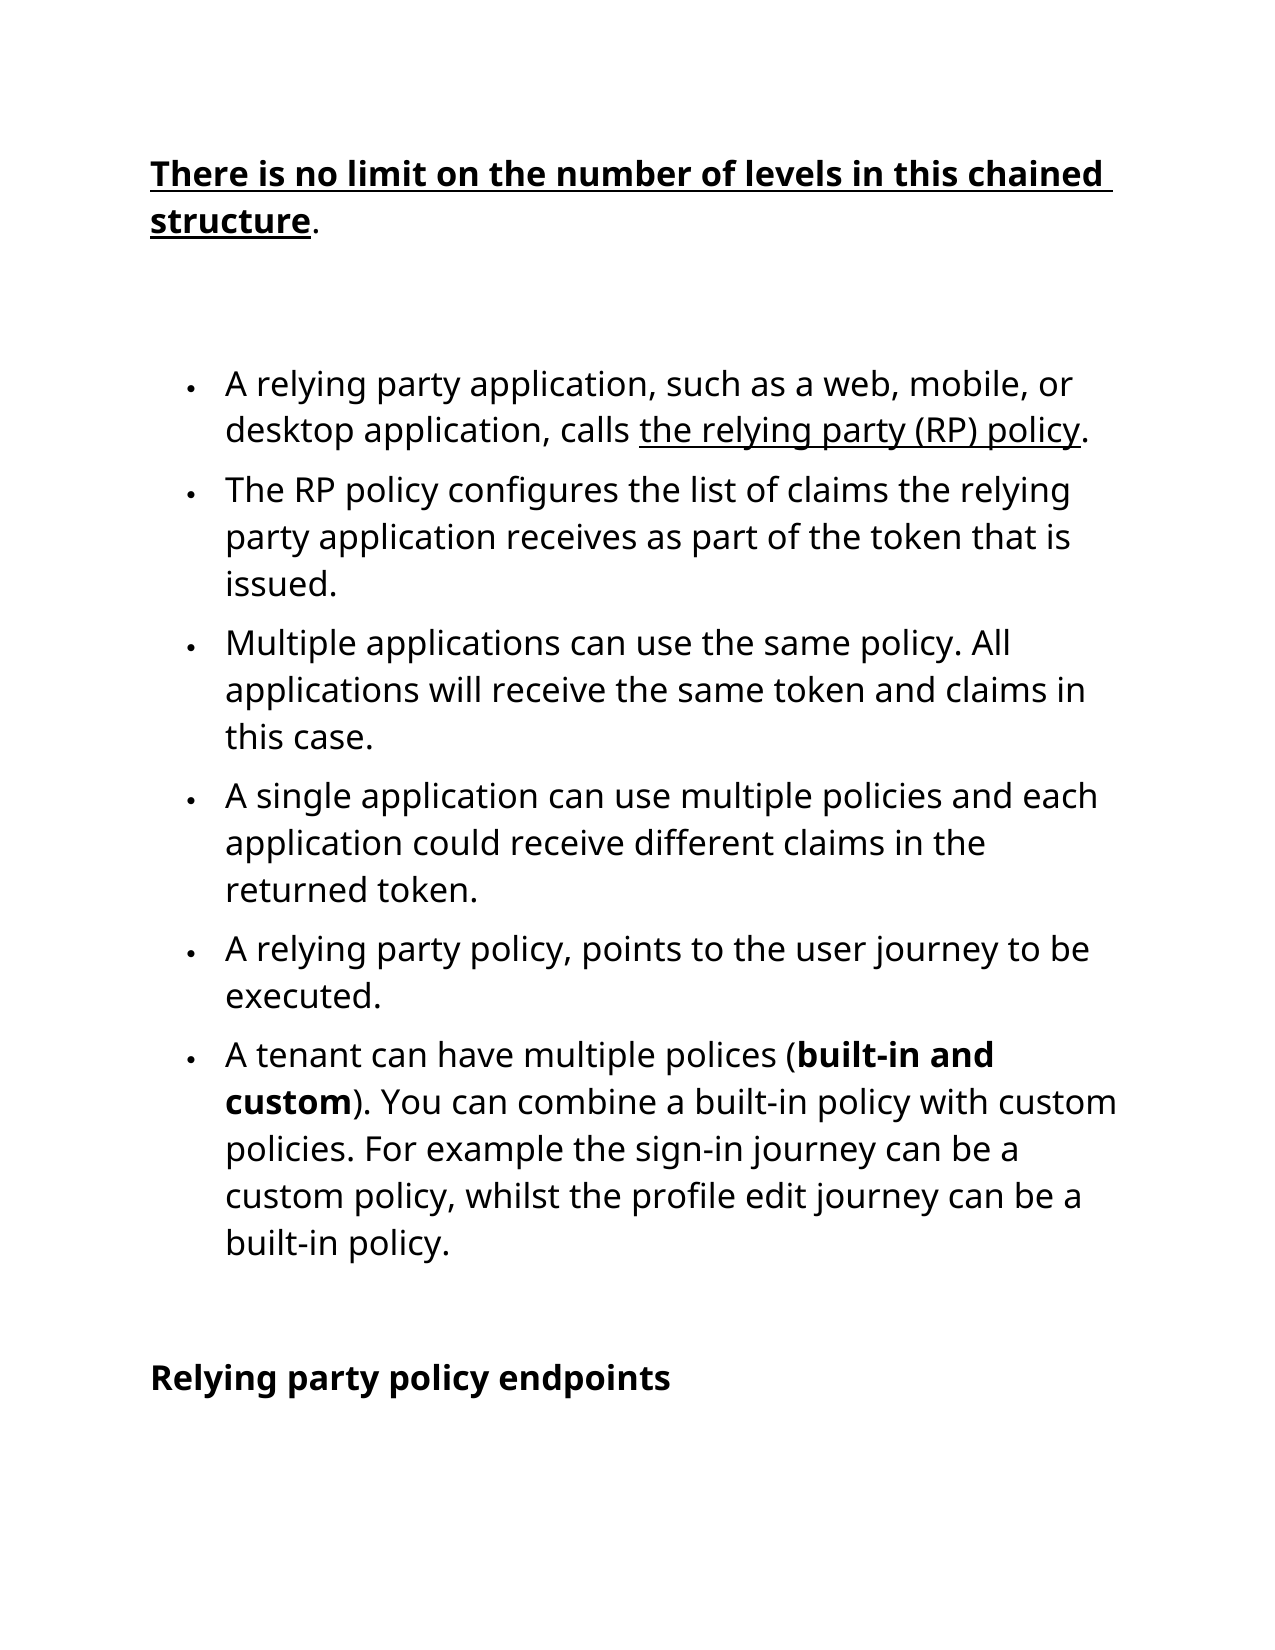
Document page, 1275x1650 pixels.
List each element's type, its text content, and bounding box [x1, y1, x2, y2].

list A relying party application, such as a web, mobile, or desktop application, calls the relying party (RP) policy. [187, 359, 1125, 453]
list A tenant can have multiple polices (built-in and custom). You can combine a built-in policy with custom policies. For example the sign-in journey can be a custom policy, whilst the profile edit journey can be a built-in policy. [187, 1031, 1125, 1265]
list Multiple applications can use the same policy. All applications will receive the same token and claims in this case. [187, 618, 1125, 759]
text Relying party policy endpoints [150, 1354, 1125, 1401]
list A single application can use multiple policies and each application could receive different claims in the returned token. [187, 772, 1125, 912]
list A relying party policy, points to the user journey to be executed. [187, 925, 1125, 1018]
list The RP policy configures the list of claims the relying party application receives as part of the token that is issued. [187, 465, 1125, 606]
text There is no limit on the number of levels in this chained structure. [150, 150, 1125, 244]
